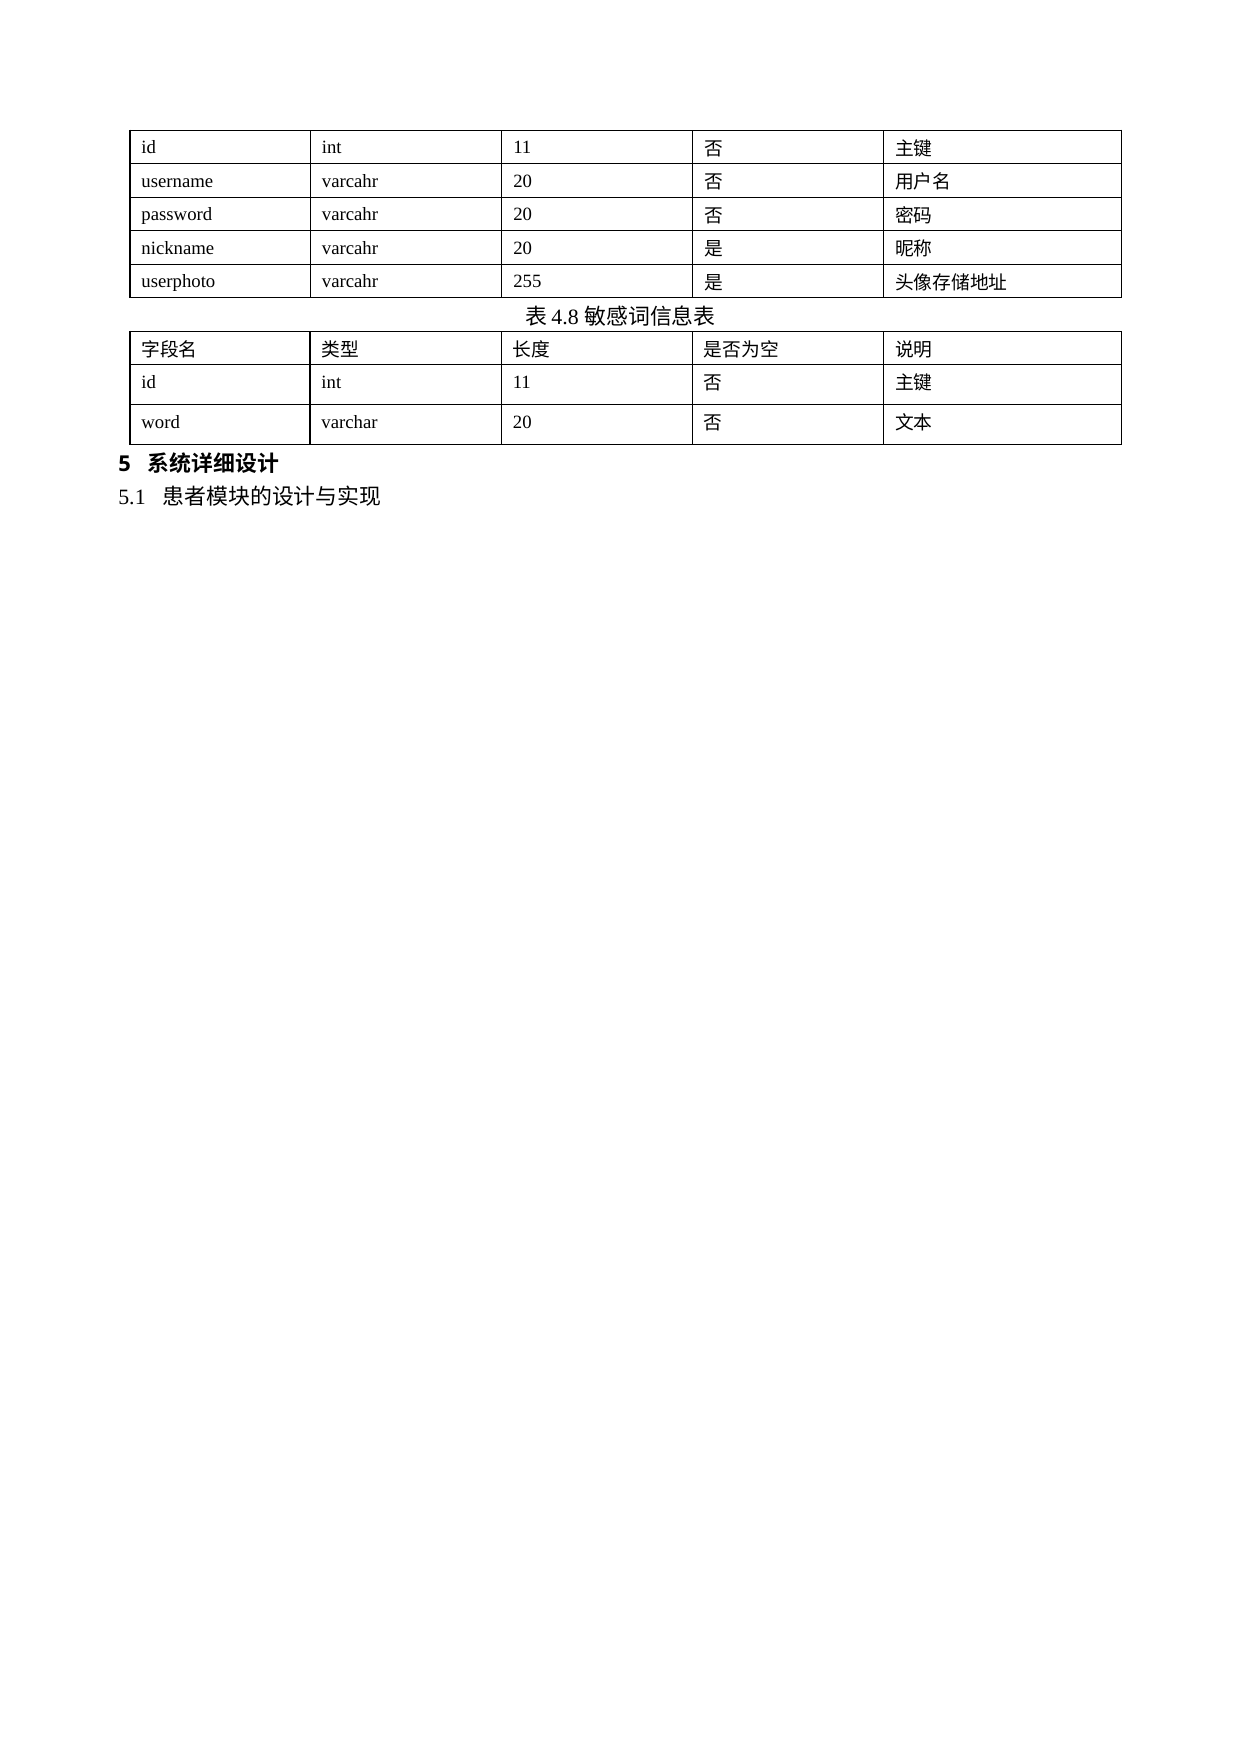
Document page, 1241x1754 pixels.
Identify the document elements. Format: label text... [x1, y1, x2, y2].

table_header 说明 [884, 332, 1121, 364]
table_cell 昵称 [884, 231, 1121, 264]
table_cell varcahr [311, 164, 501, 197]
text 表4.8 敏感词信息表 [118, 298, 1122, 331]
table_cell nickname [131, 231, 310, 264]
table_cell 否 [693, 164, 883, 197]
table_header 是否为空 [693, 332, 883, 364]
table_cell 20 [502, 198, 692, 230]
table_cell password [131, 198, 310, 230]
table_cell 文本 [884, 405, 1121, 444]
table_cell varcahr [311, 231, 501, 264]
table_cell 11 [502, 365, 692, 404]
table_cell 20 [502, 164, 692, 197]
table_cell 否 [693, 405, 883, 444]
table_cell 否 [693, 198, 883, 230]
table_cell varcahr [311, 265, 501, 297]
table_cell 是 [693, 231, 883, 264]
table_cell 255 [502, 265, 692, 297]
table_cell 密码 [884, 198, 1121, 230]
table_cell 主键 [884, 131, 1121, 163]
table_header 长度 [502, 332, 692, 364]
table_header 字段名 [131, 332, 309, 364]
table_cell 否 [693, 131, 883, 163]
table_header 类型 [311, 332, 501, 364]
table_cell 20 [502, 405, 692, 444]
table_cell 是 [693, 265, 883, 297]
table_cell varcahr [311, 198, 501, 230]
subtitle 系统详细设计 [118, 445, 1122, 478]
table_cell int [311, 365, 501, 404]
table_cell int [311, 131, 501, 163]
table_cell varchar [311, 405, 501, 444]
table_cell 11 [502, 131, 692, 163]
table_cell 否 [693, 365, 883, 404]
table_cell username [131, 164, 310, 197]
table_cell word [131, 405, 309, 444]
table_cell id [131, 131, 310, 163]
table_cell id [131, 365, 309, 404]
table_cell userphoto [131, 265, 310, 297]
table_cell 主键 [884, 365, 1121, 404]
table_cell 20 [502, 231, 692, 264]
table_cell 用户名 [884, 164, 1121, 197]
table_cell 头像存储地址 [884, 265, 1121, 297]
list 患者模块的设计与实现 [118, 478, 1122, 511]
